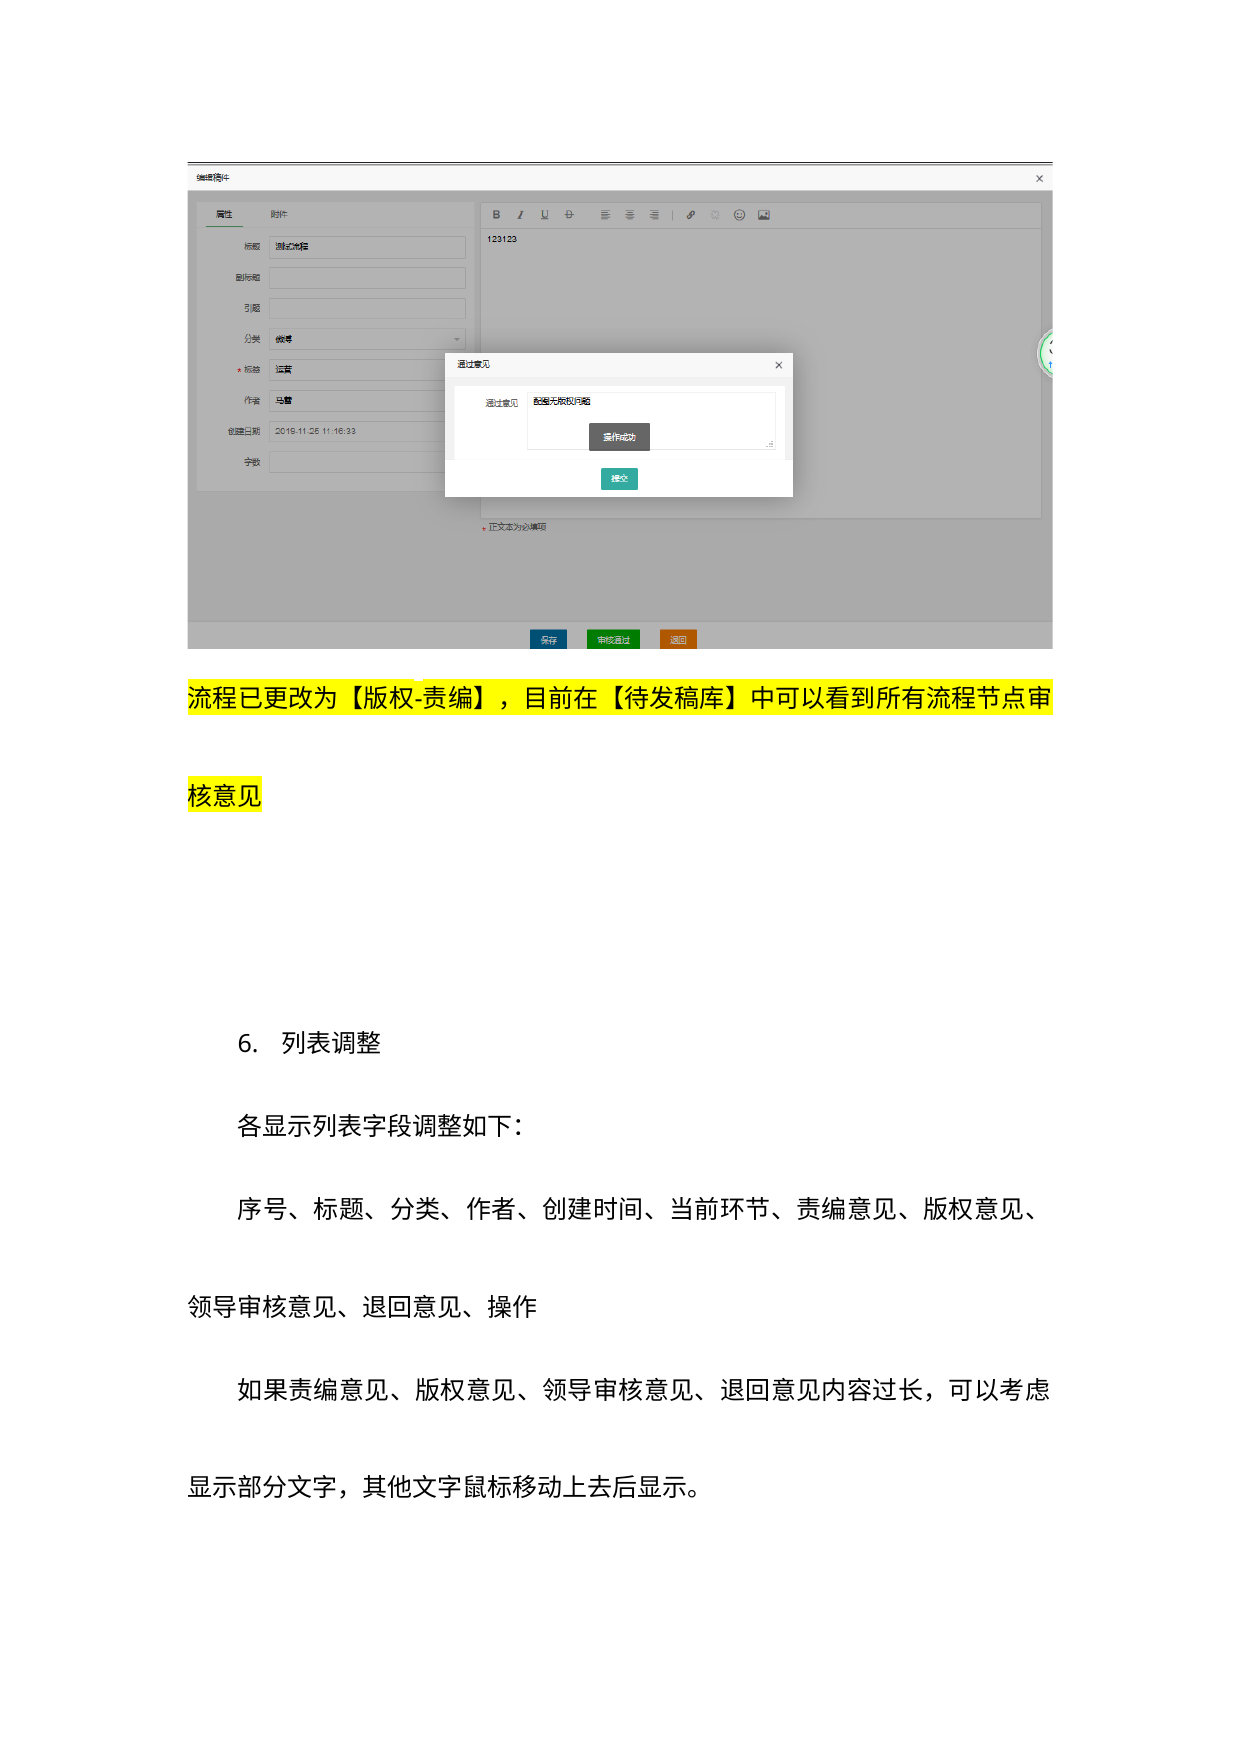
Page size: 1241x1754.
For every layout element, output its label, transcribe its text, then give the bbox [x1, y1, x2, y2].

picture [187, 162, 1053, 649]
text 序号、标题、分类、作者、创建时间、当前环节、责编意见、版权意见、领导审核意见、退回意见、操作 [187, 1175, 1053, 1338]
text 流程已更改为【版权-责编】，目前在【待发稿库】中可以看到所有流程节点审核意见 [187, 664, 1053, 827]
list 列表调整 [237, 1009, 1053, 1074]
text 各显示列表字段调整如下： [187, 1092, 1053, 1157]
text 如果责编意见、版权意见、领导审核意见、退回意见内容过长，可以考虑显示部分文字，其他文字鼠标移动上去后显示。 [187, 1356, 1053, 1518]
